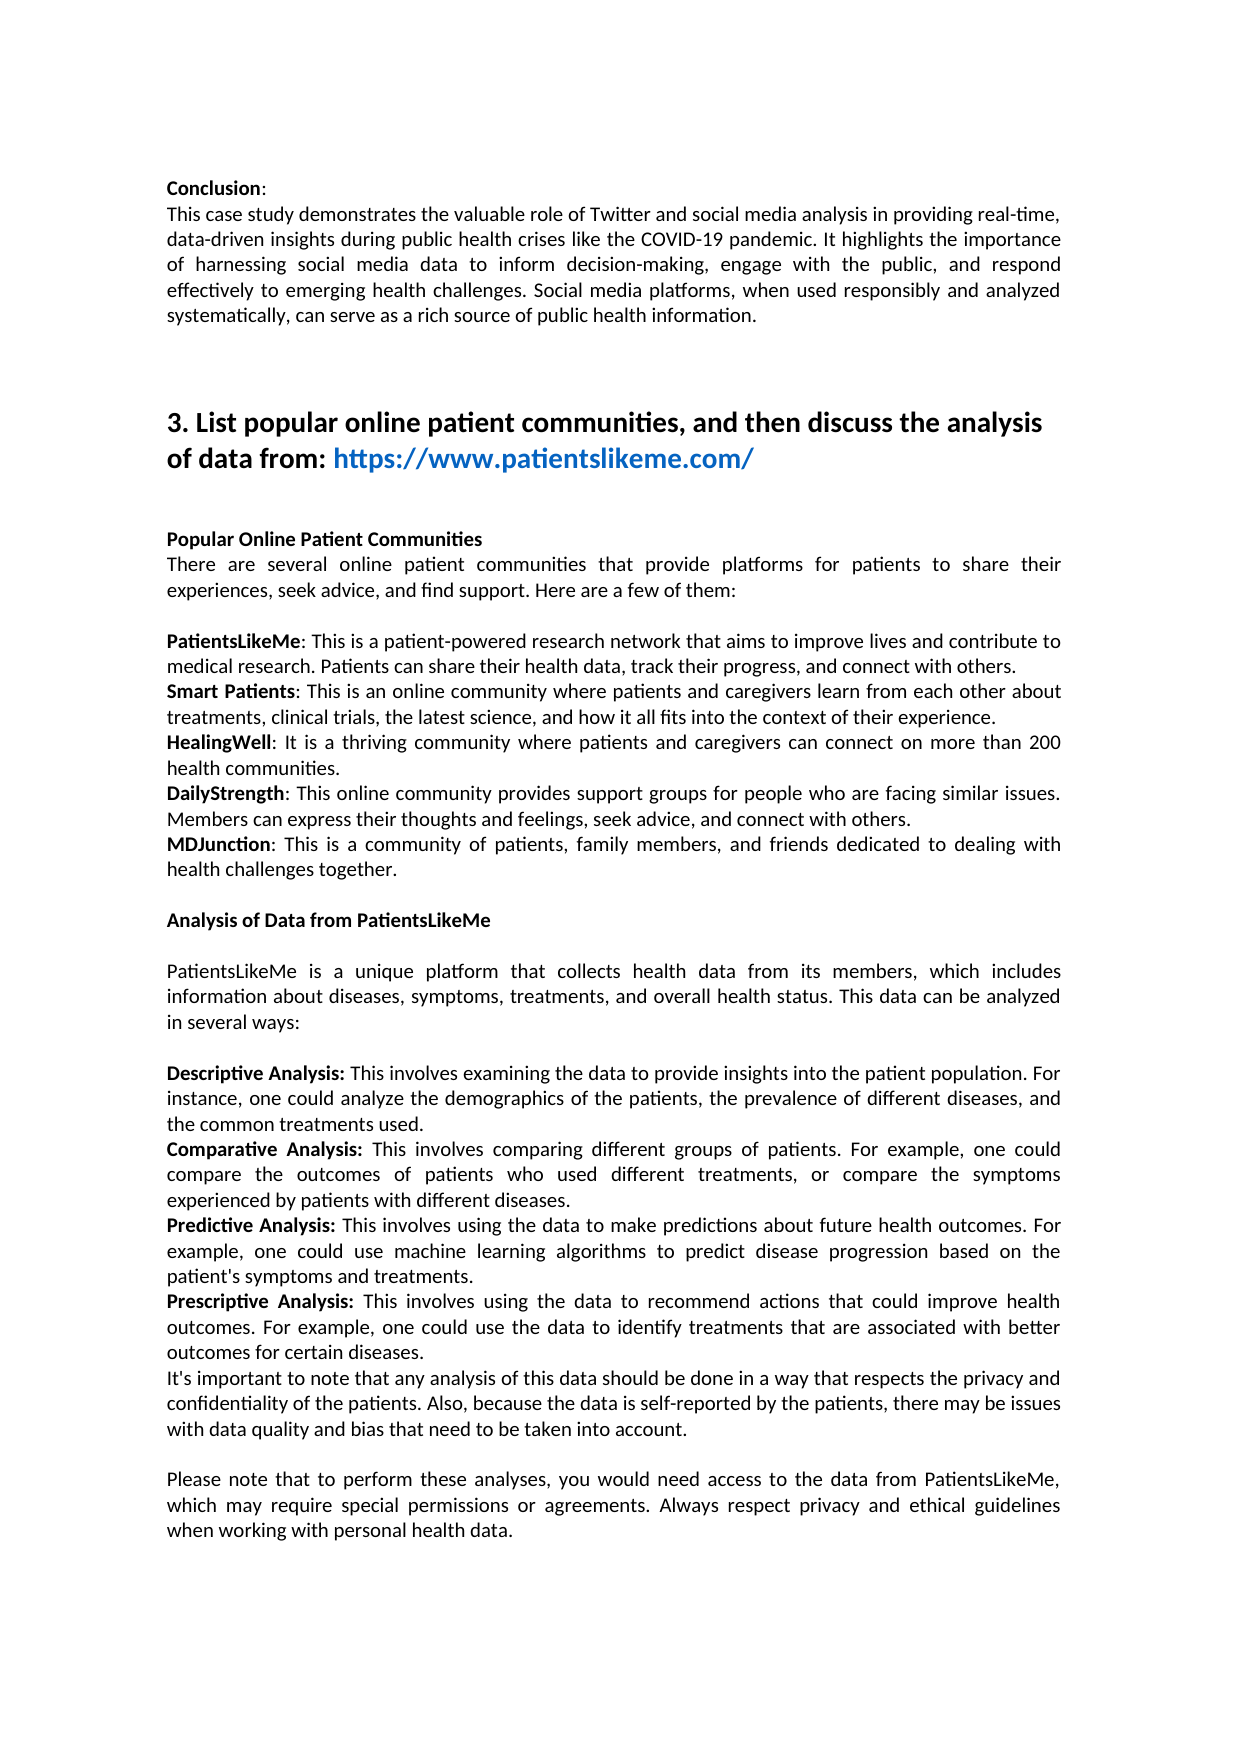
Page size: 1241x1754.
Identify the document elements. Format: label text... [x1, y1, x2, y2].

text There are several online patient communities that provide platforms for patients to share their experiences, seek advice, and find support. Here are a few of them: [167, 552, 1062, 602]
text 3. List popular online patient communities, and then discuss the analysis [167, 404, 1062, 440]
text HealingWell: It is a thriving community where patients and caregivers can connect on more than 200 health communities. [167, 729, 1062, 780]
text Please note that to perform these analyses, you would need access to the data from PatientsLikeMe, which may require special permissions or agreements. Always respect privacy and ethical guidelines when working with personal health data. [167, 1467, 1062, 1543]
text of data from: https://www.patientslikeme.com/ [167, 440, 1062, 475]
text Descriptive Analysis: This involves examining the data to provide insights into the patient population. For instance, one could analyze the demographics of the patients, the prevalence of different diseases, and the common treatments used. [167, 1060, 1062, 1136]
text MDJunction: This is a community of patients, family members, and friends dedicated to dealing with health challenges together. [167, 831, 1062, 882]
text Smart Patients: This is an online community where patients and caregivers learn from each other about treatments, clinical trials, the latest science, and how it all fits into the context of their experience. [167, 679, 1062, 729]
text Conclusion: [167, 175, 1062, 201]
text DailyStrength: This online community provides support groups for people who are facing similar issues. Members can express their thoughts and feelings, seek advice, and connect with others. [167, 780, 1062, 831]
text This case study demonstrates the valuable role of Twitter and social media analysis in providing real-time, data-driven insights during public health crises like the COVID-19 pandemic. It highlights the importance of harnessing social media data to inform decision-making, engage with the public, and respond effectively to emerging health challenges. Social media platforms, when used responsibly and analyzed systematically, can serve as a rich source of public health information. [167, 201, 1062, 328]
text Prescriptive Analysis: This involves using the data to recommend actions that could improve health outcomes. For example, one could use the data to identify treatments that are associated with better outcomes for certain diseases. [167, 1289, 1062, 1365]
text Analysis of Data from PatientsLikeMe [167, 907, 1062, 933]
text Comparative Analysis: This involves comparing different groups of patients. For example, one could compare the outcomes of patients who used different treatments, or compare the symptoms experienced by patients with different diseases. [167, 1136, 1062, 1212]
text PatientsLikeMe: This is a patient-powered research network that aims to improve lives and contribute to medical research. Patients can share their health data, track their progress, and connect with others. [167, 628, 1062, 679]
text PatientsLikeMe is a unique platform that collects health data from its members, which includes information about diseases, symptoms, treatments, and overall health status. This data can be analyzed in several ways: [167, 958, 1062, 1034]
text Predictive Analysis: This involves using the data to make predictions about future health outcomes. For example, one could use machine learning algorithms to predict disease progression based on the patient's symptoms and treatments. [167, 1212, 1062, 1289]
text It's important to note that any analysis of this data should be done in a way that respects the privacy and confidentiality of the patients. Also, because the data is self-reported by the patients, there may be issues with data quality and bias that need to be taken into account. [167, 1365, 1062, 1441]
text Popular Online Patient Communities [167, 526, 1062, 552]
